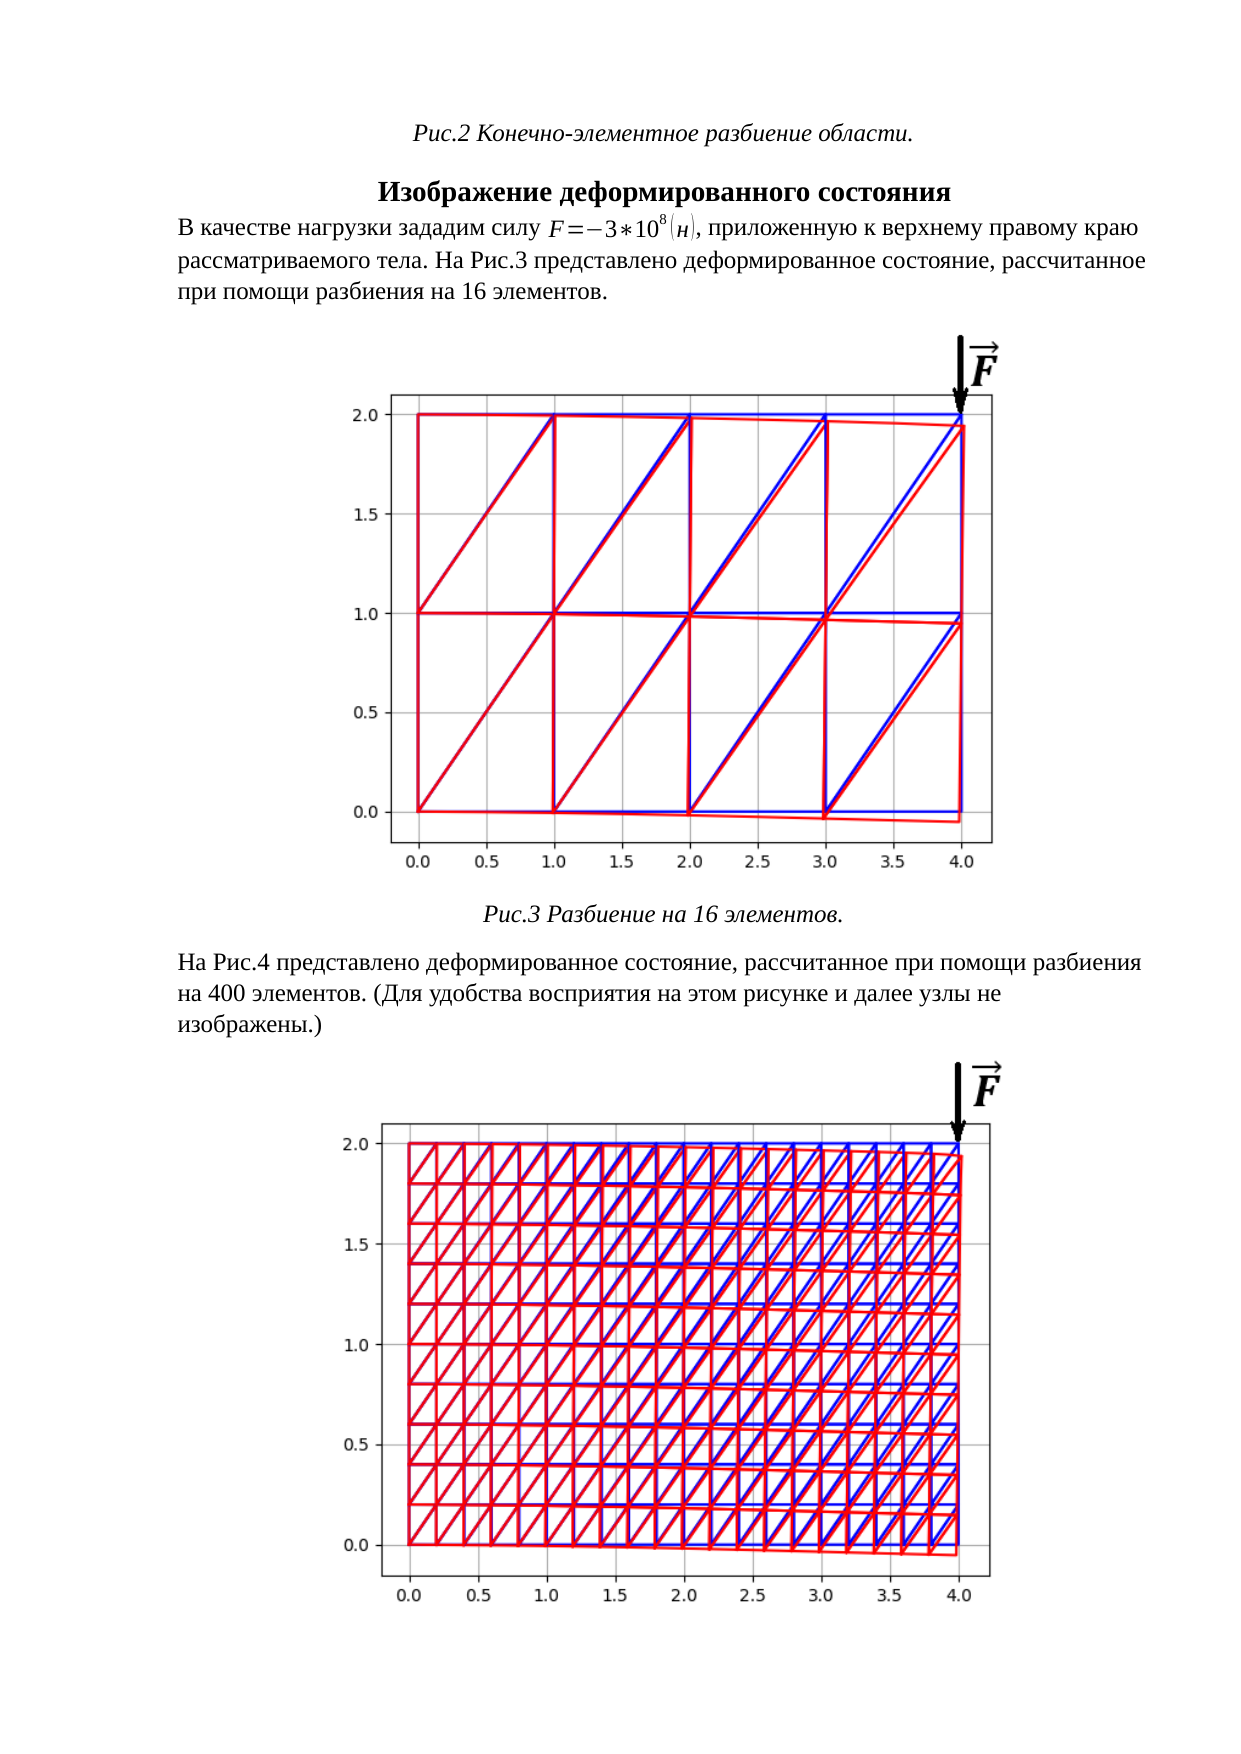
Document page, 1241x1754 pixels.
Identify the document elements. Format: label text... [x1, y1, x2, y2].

picture [323, 324, 1006, 881]
text Рис.3 Разбиение на 16 элементов. [177, 899, 1152, 928]
subtitle Изображение деформированного состояния [177, 174, 1152, 208]
text На Рис.4 представлено деформированное состояние, рассчитанное при помощи разбиения на 400 элементов. (Для удобства восприятия на этом рисунке и далее узлы не изображены.) [177, 947, 1152, 1038]
picture [308, 1056, 1020, 1621]
text В качестве нагрузки зададим силу , приложенную к верхнему правому краю рассматриваемого тела. На Рис.3 представлено деформированное состояние, рассчитанное при помощи разбиения на 16 элементов. [177, 210, 1152, 305]
text Рис.2 Конечно-элементное разбиение области. [177, 118, 1152, 147]
